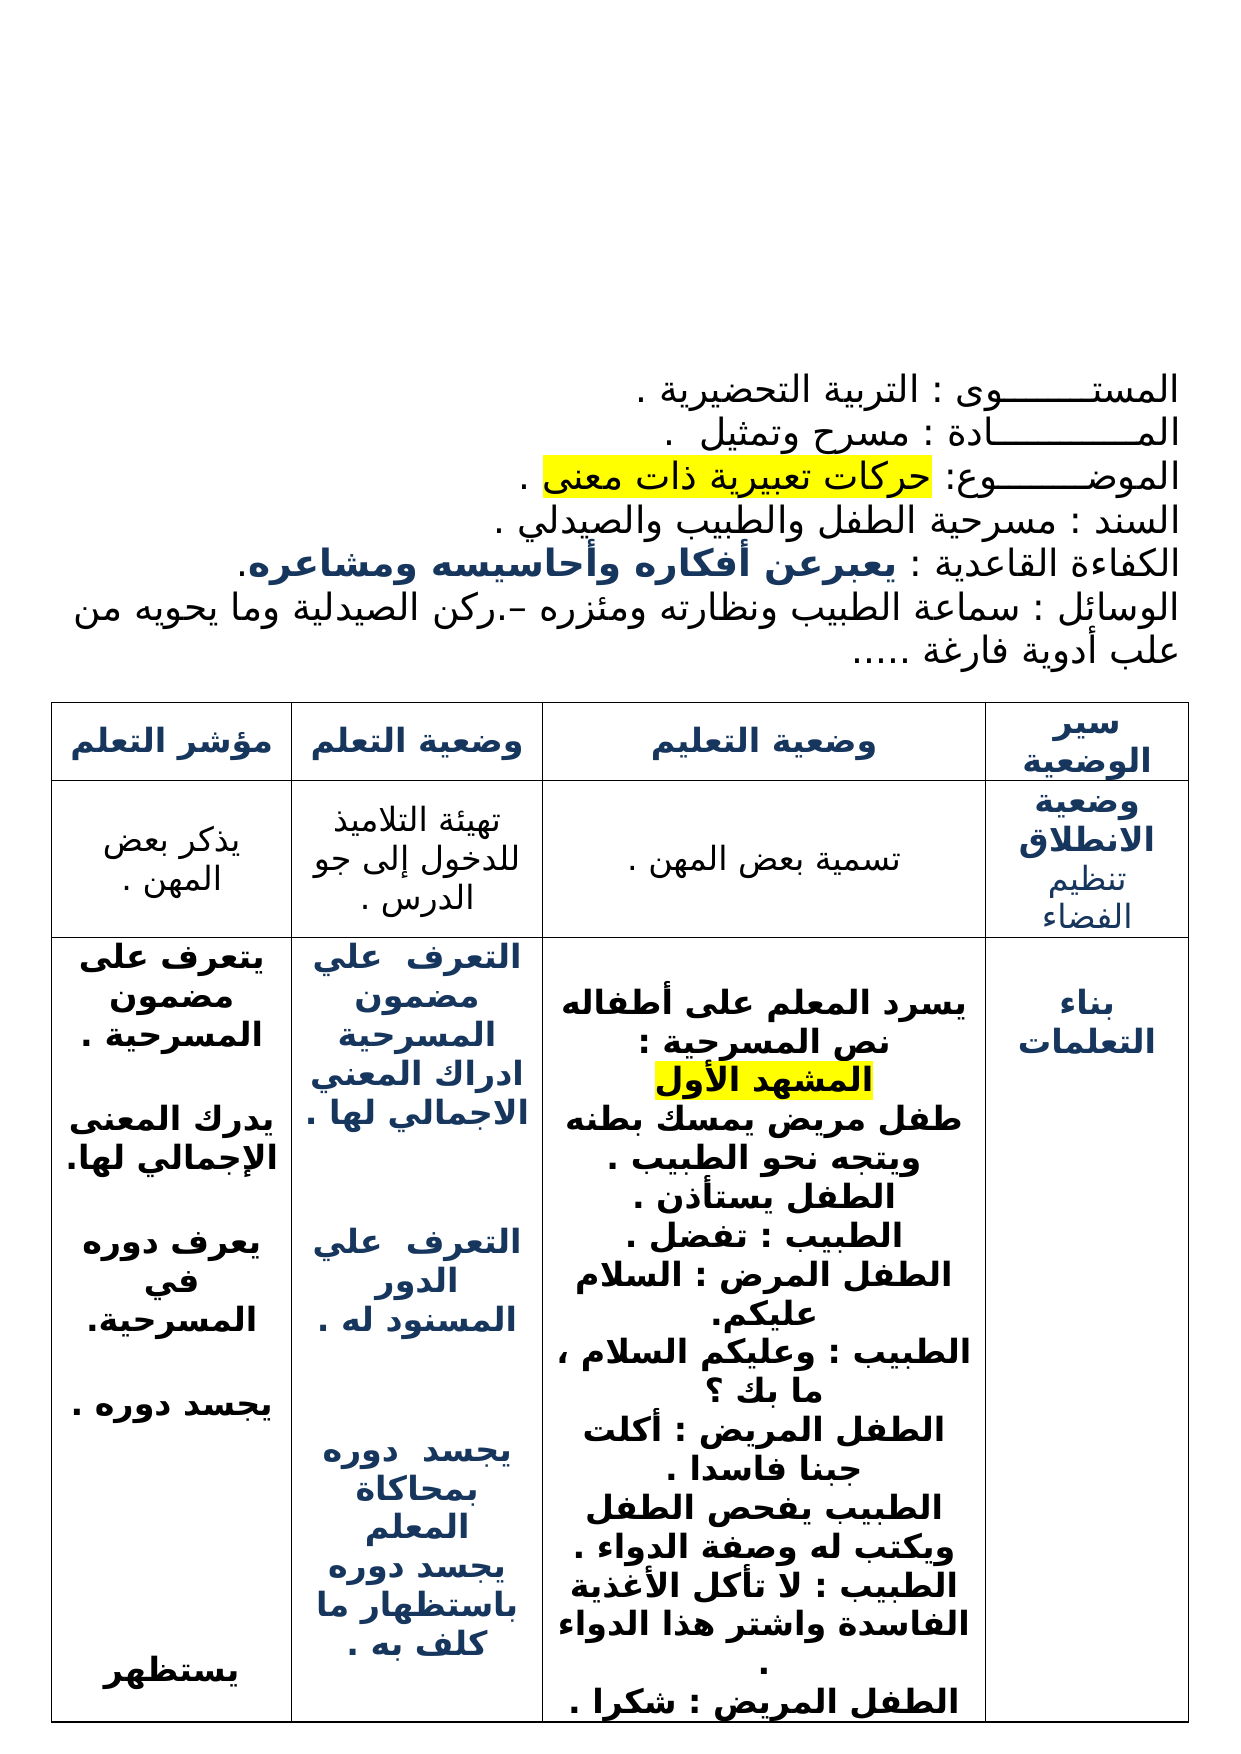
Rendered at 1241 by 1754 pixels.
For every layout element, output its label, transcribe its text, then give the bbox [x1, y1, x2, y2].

text المستــــــــوى : التربية التحضيرية . [59, 367, 1181, 411]
table_cell وضعية الانطلاق تنظيم الفضاء [986, 781, 1188, 937]
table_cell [543, 938, 985, 1721]
text الموضــــــــوع: حركات تعبيرية ذات معنى . [59, 454, 1181, 498]
table_header وضعية التعليم [543, 703, 985, 780]
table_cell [52, 938, 291, 1721]
text الوسائل : سماعة الطبيب ونظارته ومئزره –.ركن الصيدلية وما يحويه من علب أدوية فارغة ..... [59, 586, 1181, 702]
table_cell بناء التعلمات [986, 938, 1188, 1721]
table_cell تهيئة التلاميذ للدخول إلى جو الدرس . [292, 781, 542, 937]
table_header وضعية التعلم [292, 703, 542, 780]
table_cell يذكر بعض المهن . [52, 781, 291, 937]
table_header مؤشر التعلم [52, 703, 291, 780]
table_header سير الوضعية [986, 703, 1188, 780]
table_cell تسمية بعض المهن . [543, 781, 985, 937]
text السند : مسرحية الطفل والطبيب والصيدلي . الكفاءة القاعدية : يعبرعن أفكاره وأحاسيسه ومشاعره. [59, 498, 1181, 586]
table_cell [292, 938, 542, 1721]
text المـــــــــــــادة : مسرح وتمثيل . [59, 411, 1181, 454]
